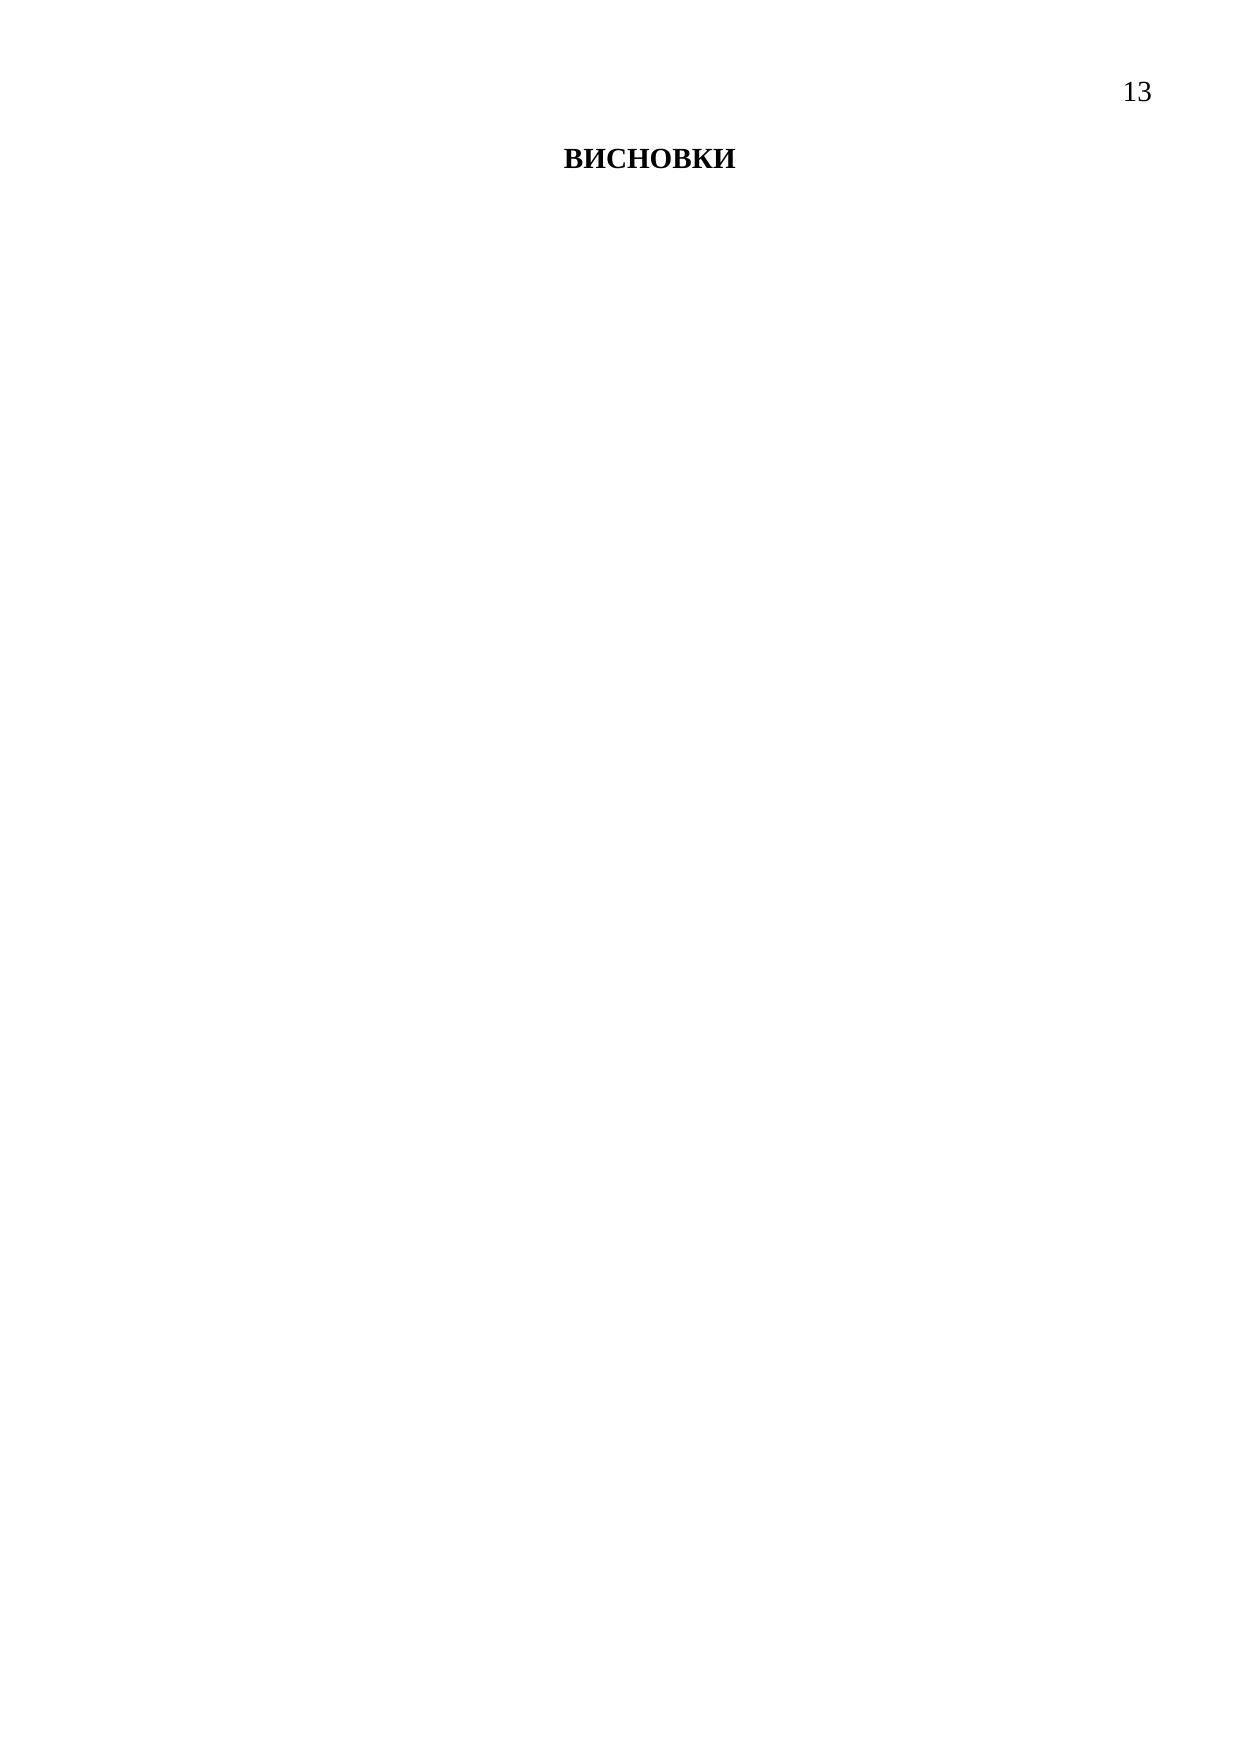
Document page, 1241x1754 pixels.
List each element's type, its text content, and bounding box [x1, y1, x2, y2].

text Висновки [148, 141, 1152, 174]
